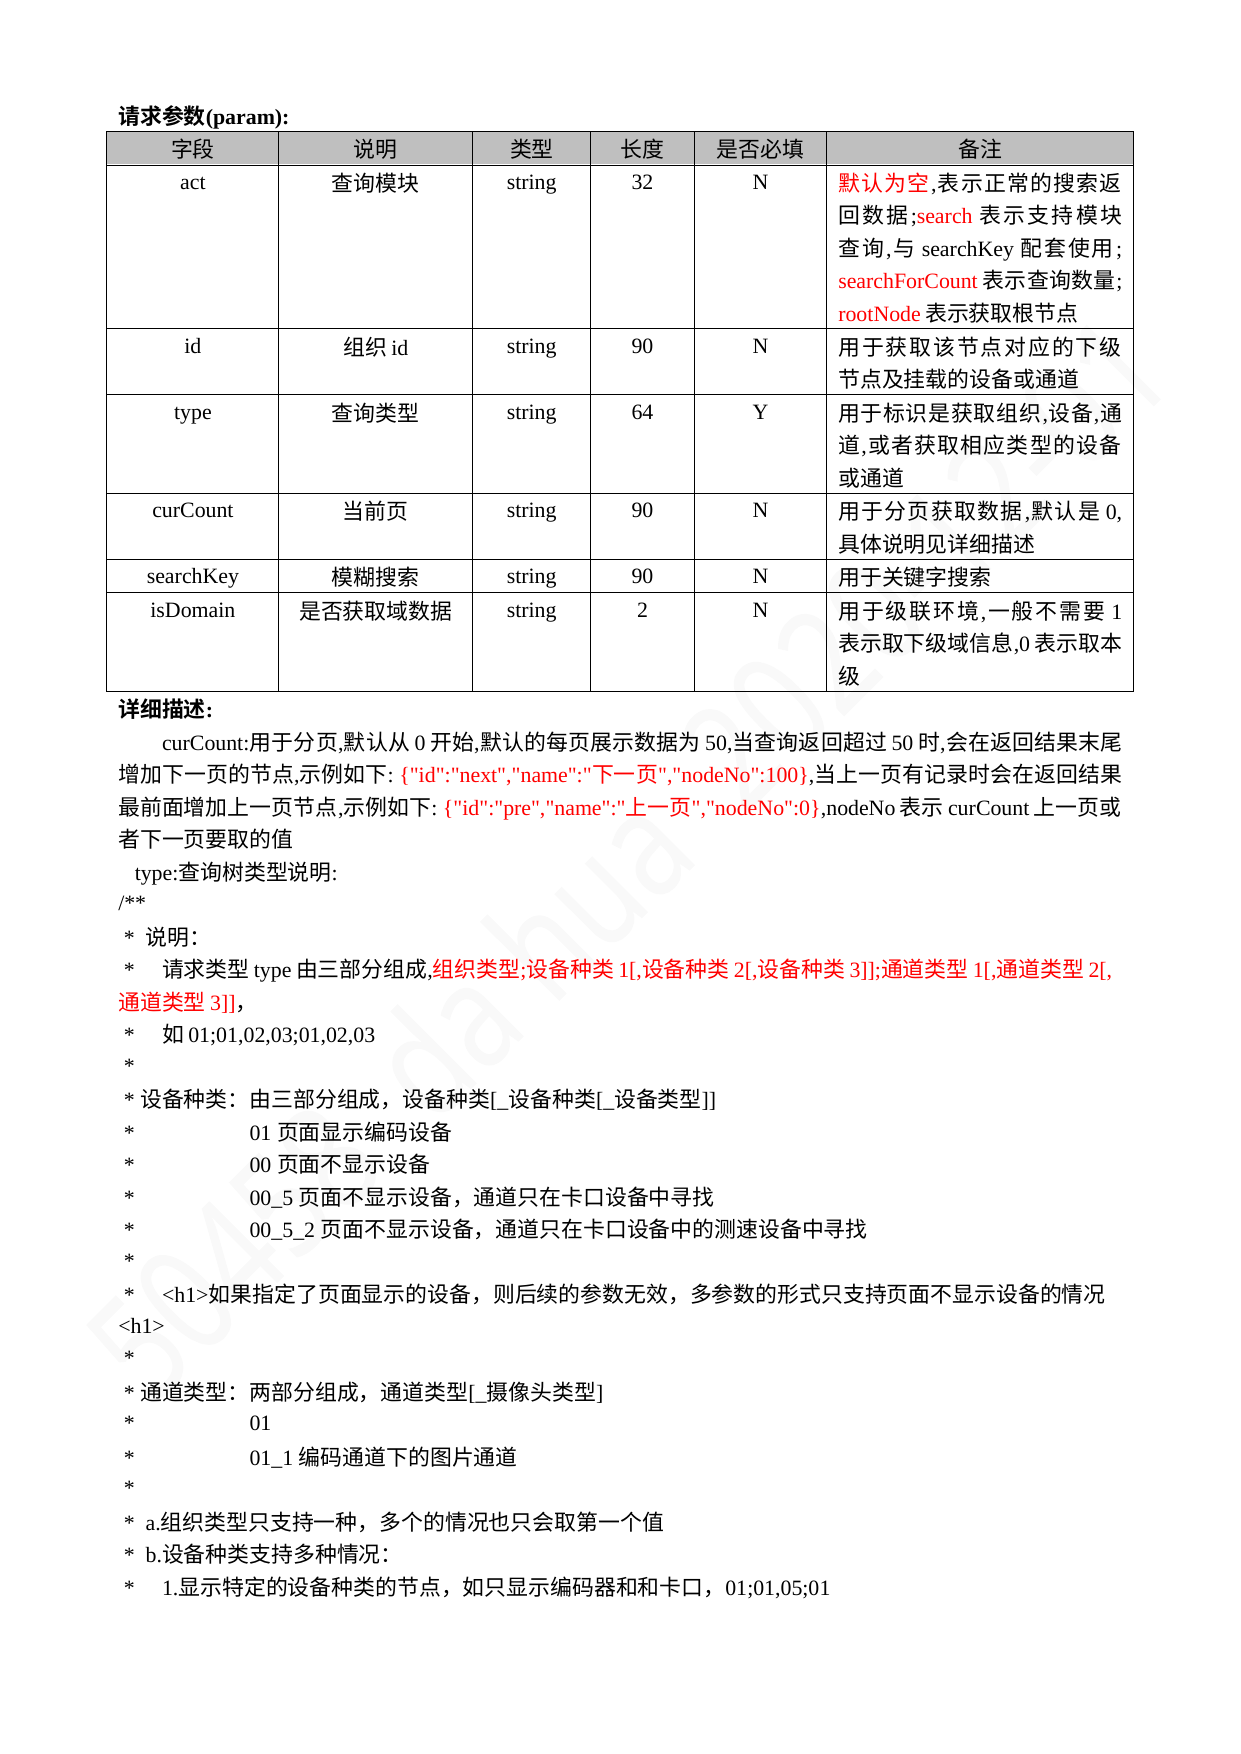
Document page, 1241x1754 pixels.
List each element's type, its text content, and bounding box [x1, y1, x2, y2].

text * a.组织类型只支持一种，多个的情况也只会取第一个值 [118, 1504, 1122, 1537]
table_cell 用于分页获取数据,默认是0,具体说明见详细描述 [827, 494, 1133, 559]
text * 请求类型type由三部分组成,组织类型;设备种类1[,设备种类2[,设备种类3]];通道类型1[,通道类型2[,通道类型3]]， [118, 952, 1122, 1017]
text * b.设备种类支持多种情况： [118, 1537, 1122, 1569]
text * 设备种类：由三部分组成，设备种类[_设备种类[_设备类型]] [118, 1082, 1122, 1114]
text * [118, 1244, 1122, 1277]
text * <h1>如果指定了页面显示的设备，则后续的参数无效，多参数的形式只支持页面不显示设备的情况<h1> [118, 1277, 1122, 1342]
text 请求参数(param): [118, 98, 1122, 131]
table_cell 90 [591, 560, 694, 592]
table_header 是否必填 [695, 132, 826, 164]
text * 00_5 页面不显示设备，通道只在卡口设备中寻找 [118, 1179, 1122, 1212]
text /** [118, 887, 1122, 919]
text * 01_1 编码通道下的图片通道 [118, 1439, 1122, 1472]
table_cell N [695, 166, 826, 328]
table_cell 90 [591, 329, 694, 394]
text * [118, 1342, 1122, 1374]
table_cell 32 [591, 166, 694, 328]
table_cell 2 [591, 593, 694, 691]
table_cell isDomain [107, 593, 278, 691]
table_cell string [473, 593, 590, 691]
table_header 备注 [827, 132, 1133, 164]
table_cell 查询类型 [279, 395, 472, 493]
table_cell N [695, 494, 826, 559]
text * 01 [118, 1407, 1122, 1439]
text * 01 页面显示编码设备 [118, 1114, 1122, 1147]
table_cell 默认为空,表示正常的搜索返回数据;search表示支持模块查询,与searchKey配套使用; searchForCount表示查询数量; rootNode表示获取根节点 [827, 166, 1133, 328]
table_cell 用于关键字搜索 [827, 560, 1133, 592]
table_cell 用于级联环境,一般不需要1表示取下级域信息,0表示取本级 [827, 593, 1133, 691]
table_header 类型 [473, 132, 590, 164]
table_cell 用于获取该节点对应的下级节点及挂载的设备或通道 [827, 329, 1133, 394]
table_cell 90 [591, 494, 694, 559]
table_cell curCount [107, 494, 278, 559]
table_cell string [473, 329, 590, 394]
table_header 说明 [279, 132, 472, 164]
text * 1.显示特定的设备种类的节点，如只显示编码器和和卡口，01;01,05;01 [118, 1569, 1122, 1602]
text curCount:用于分页,默认从0开始,默认的每页展示数据为50,当查询返回超过50时,会在返回结果末尾增加下一页的节点,示例如下: {"id":"next","name":"下一页","nodeNo":100},当上一页有记录时会在返回结果最前面增加上一页节点,示例如下: {"id":"pre","name":"上一页","nodeNo":0},nodeNo表示curCount上一页或者下一页要取的值 [118, 724, 1122, 854]
table_cell 是否获取域数据 [279, 593, 472, 691]
text * 00 页面不显示设备 [118, 1147, 1122, 1179]
table_cell N [695, 560, 826, 592]
table_cell string [473, 166, 590, 328]
table_cell 64 [591, 395, 694, 493]
text type:查询树类型说明: [118, 854, 1122, 887]
table_cell 用于标识是获取组织,设备,通道,或者获取相应类型的设备或通道 [827, 395, 1133, 493]
table_header 字段 [107, 132, 278, 164]
text * [118, 1472, 1122, 1504]
table_cell string [473, 560, 590, 592]
table_cell string [473, 395, 590, 493]
table_cell searchKey [107, 560, 278, 592]
table_cell Y [695, 395, 826, 493]
table_cell 模糊搜索 [279, 560, 472, 592]
table_cell type [107, 395, 278, 493]
table_cell act [107, 166, 278, 328]
table_cell 查询模块 [279, 166, 472, 328]
text * 如01;01,02,03;01,02,03 [118, 1017, 1122, 1049]
table_cell 当前页 [279, 494, 472, 559]
text 详细描述: [118, 692, 1122, 724]
table_cell id [107, 329, 278, 394]
table_cell N [695, 329, 826, 394]
text * 通道类型：两部分组成，通道类型[_摄像头类型] [118, 1374, 1122, 1407]
table_cell 组织id [279, 329, 472, 394]
table_header 长度 [591, 132, 694, 164]
text * 00_5_2 页面不显示设备，通道只在卡口设备中的测速设备中寻找 [118, 1212, 1122, 1244]
table_cell N [695, 593, 826, 691]
text * [118, 1049, 1122, 1082]
text * 说明： [118, 919, 1122, 952]
table_cell string [473, 494, 590, 559]
